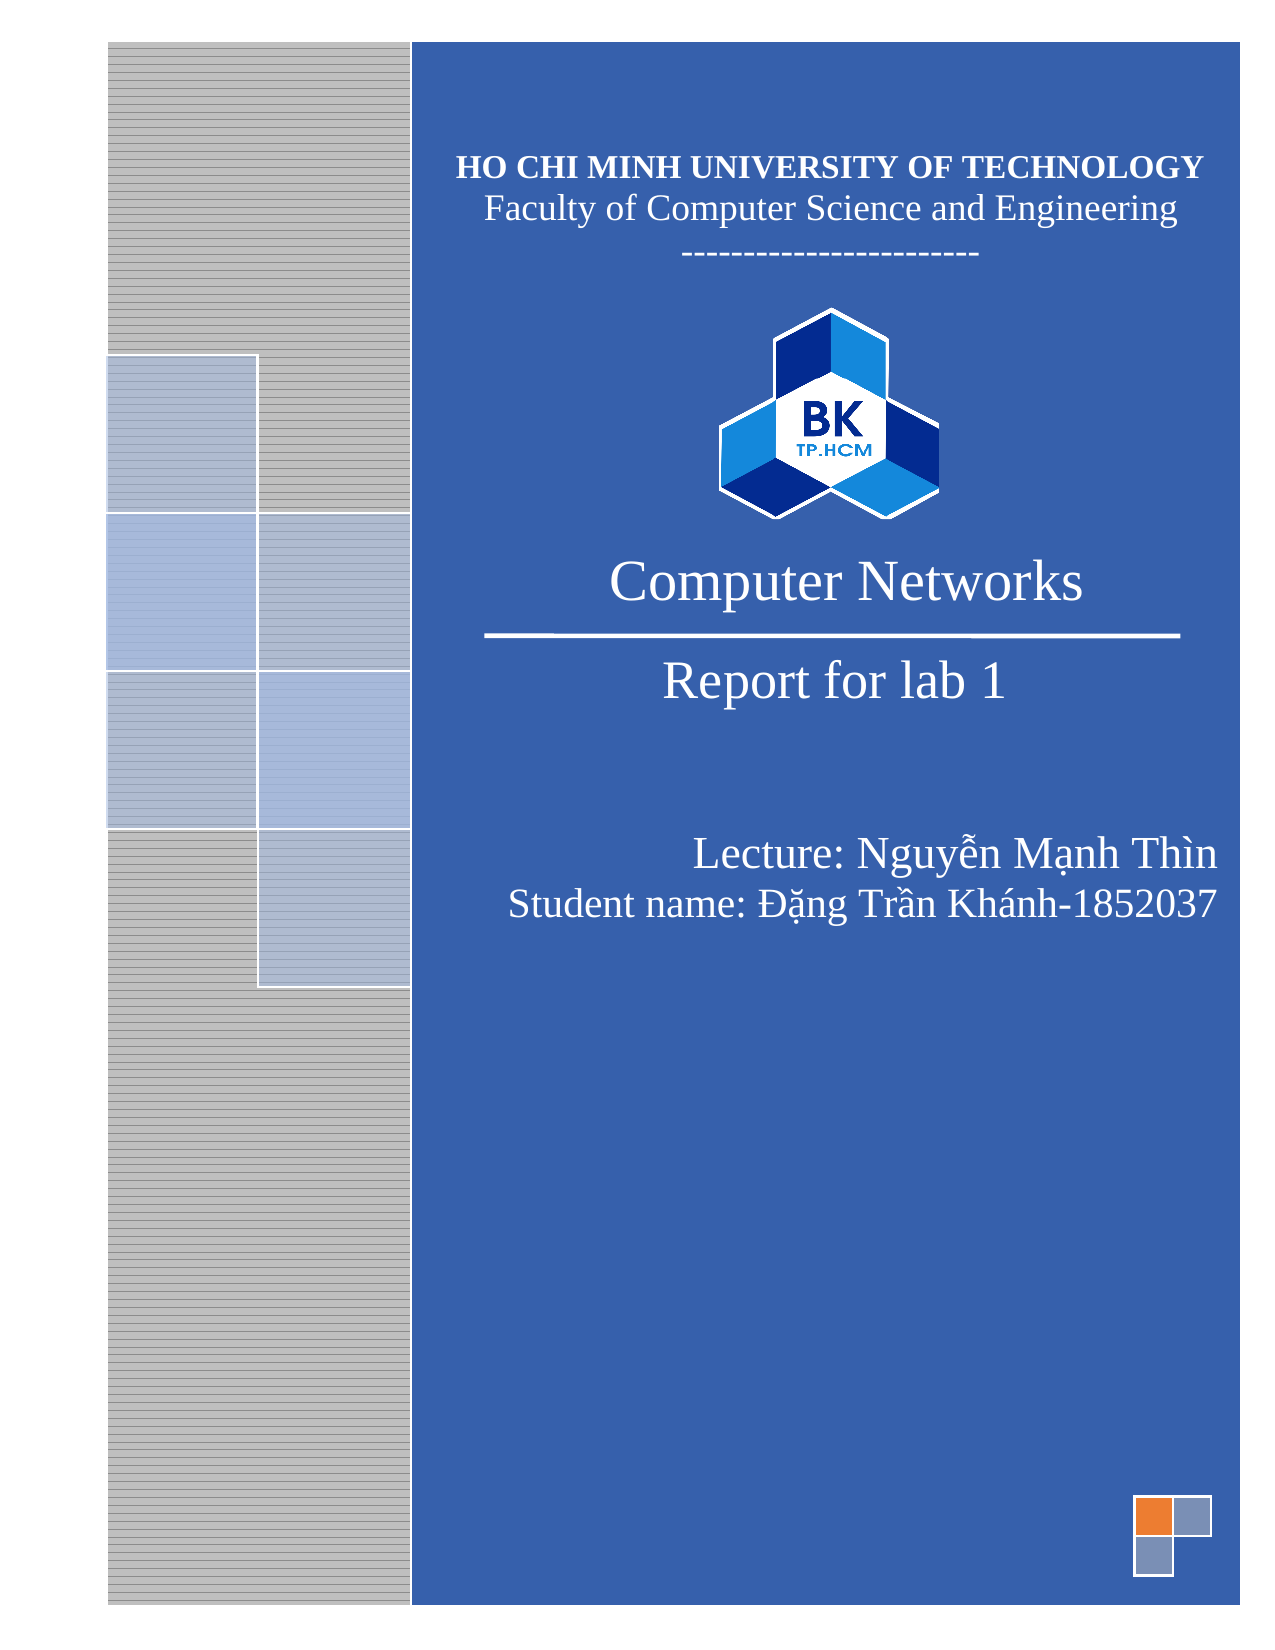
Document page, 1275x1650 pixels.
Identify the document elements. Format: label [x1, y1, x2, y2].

picture [717, 307, 939, 517]
